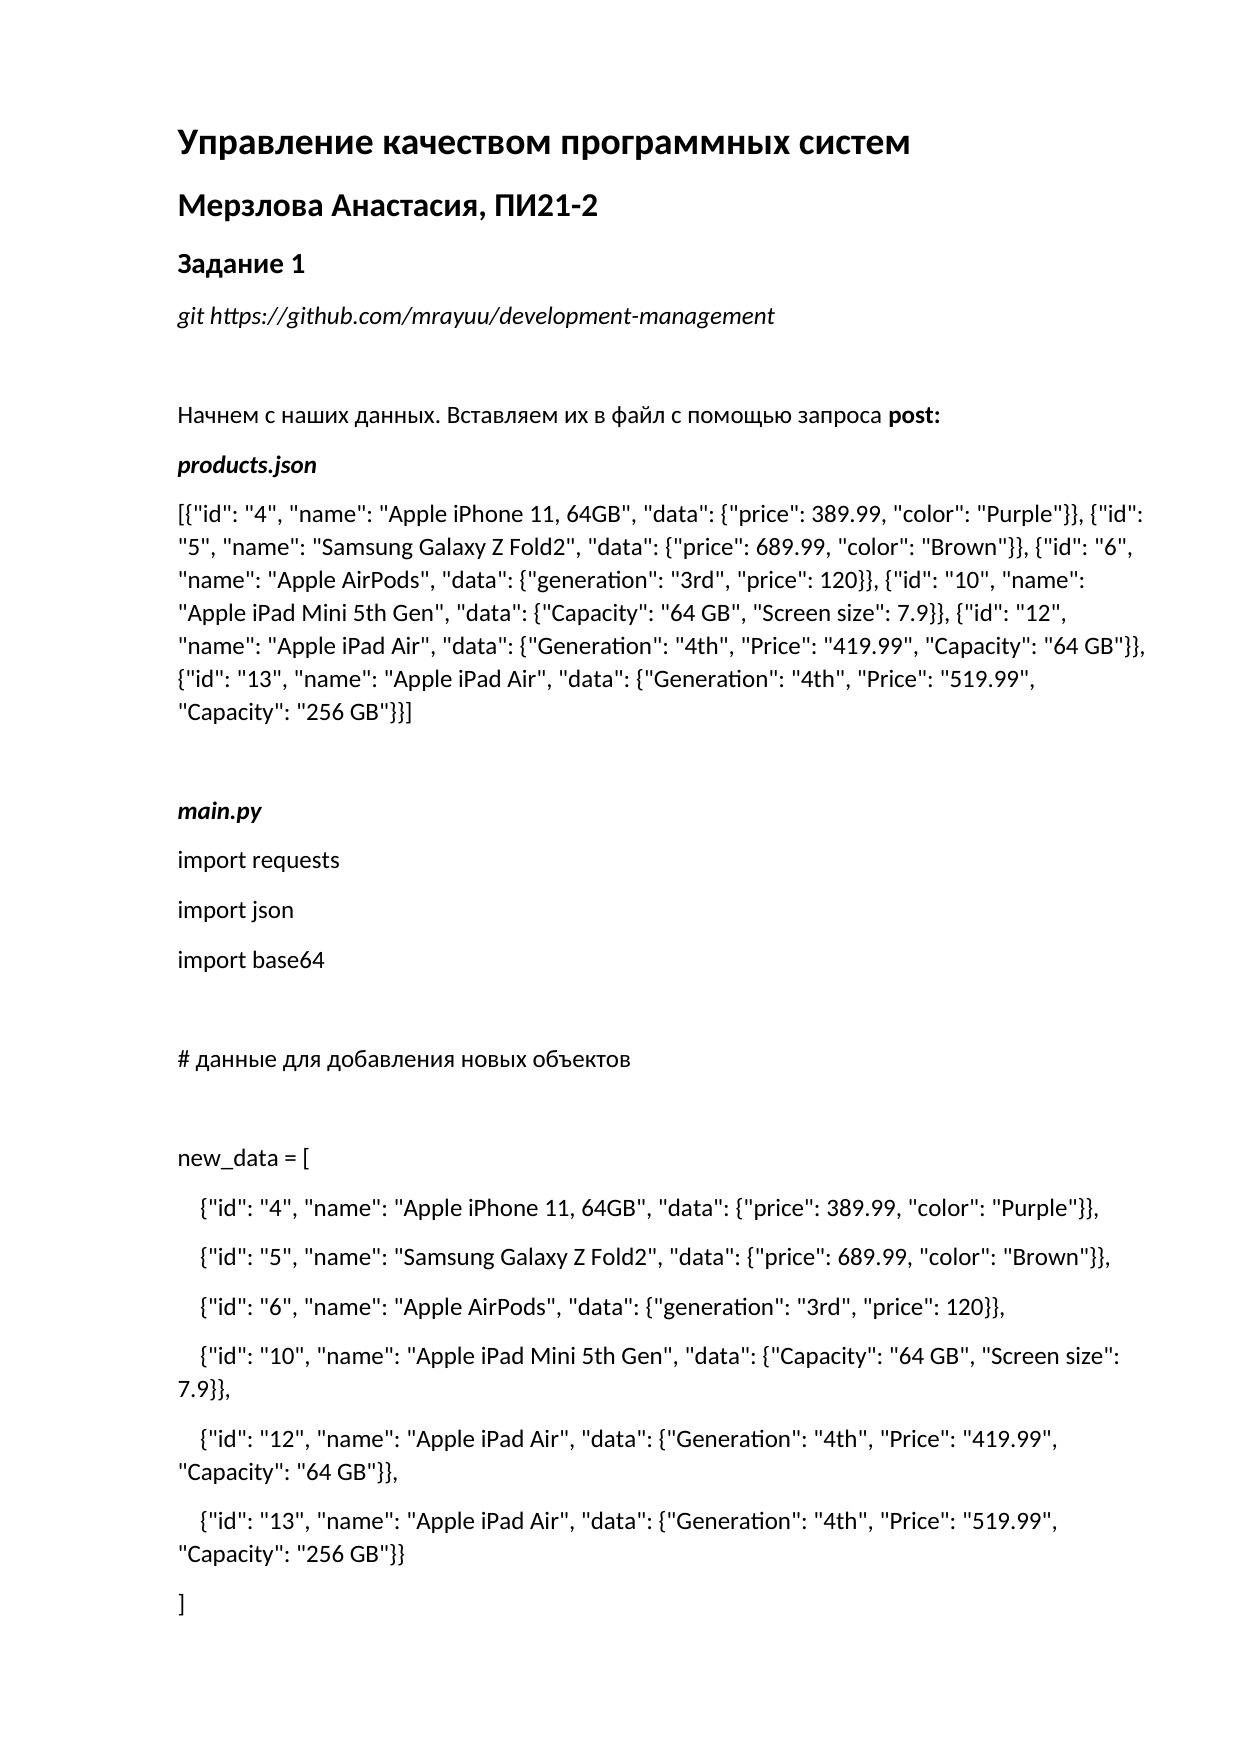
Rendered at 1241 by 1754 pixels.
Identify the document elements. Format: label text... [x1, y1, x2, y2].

text # данные для добавления новых объектов [177, 1043, 1152, 1073]
text Начнем с наших данных. Вставляем их в файл с помощью запроса post: [177, 399, 1152, 430]
text {"id": "13", "name": "Apple iPad Air", "data": {"Generation": "4th", "Price": "519.99", "Capacity": "256 GB"}} [177, 1505, 1152, 1569]
text Мерзлова Анастасия, ПИ21-2 [177, 184, 1152, 225]
text products.json [177, 449, 1152, 479]
text import requests [177, 844, 1152, 875]
text git https://github.com/mrayuu/development-management [177, 300, 1152, 331]
text import base64 [177, 944, 1152, 974]
text {"id": "4", "name": "Apple iPhone 11, 64GB", "data": {"price": 389.99, "color": "Purple"}}, [177, 1192, 1152, 1222]
text Управление качеством программных систем [177, 118, 1152, 164]
text Задание 1 [177, 245, 1152, 281]
text ] [177, 1588, 1152, 1618]
text new_data = [ [177, 1142, 1152, 1173]
text main.py [177, 795, 1152, 826]
text {"id": "10", "name": "Apple iPad Mini 5th Gen", "data": {"Capacity": "64 GB", "Screen size": 7.9}}, [177, 1340, 1152, 1404]
text {"id": "12", "name": "Apple iPad Air", "data": {"Generation": "4th", "Price": "419.99", "Capacity": "64 GB"}}, [177, 1423, 1152, 1486]
text {"id": "5", "name": "Samsung Galaxy Z Fold2", "data": {"price": 689.99, "color": "Brown"}}, [177, 1241, 1152, 1272]
text {"id": "6", "name": "Apple AirPods", "data": {"generation": "3rd", "price": 120}}, [177, 1291, 1152, 1321]
text import json [177, 894, 1152, 925]
text [{"id": "4", "name": "Apple iPhone 11, 64GB", "data": {"price": 389.99, "color": "Purple"}}, {"id": "5", "name": "Samsung Galaxy Z Fold2", "data": {"price": 689.99, "color": "Brown"}}, {"id": "6", "name": "Apple AirPods", "data": {"generation": "3rd", "price": 120}}, {"id": "10", "name": "Apple iPad Mini 5th Gen", "data": {"Capacity": "64 GB", "Screen size": 7.9}}, {"id": "12", "name": "Apple iPad Air", "data": {"Generation": "4th", "Price": "419.99", "Capacity": "64 GB"}}, {"id": "13", "name": "Apple iPad Air", "data": {"Generation": "4th", "Price": "519.99", "Capacity": "256 GB"}}] [177, 498, 1152, 726]
